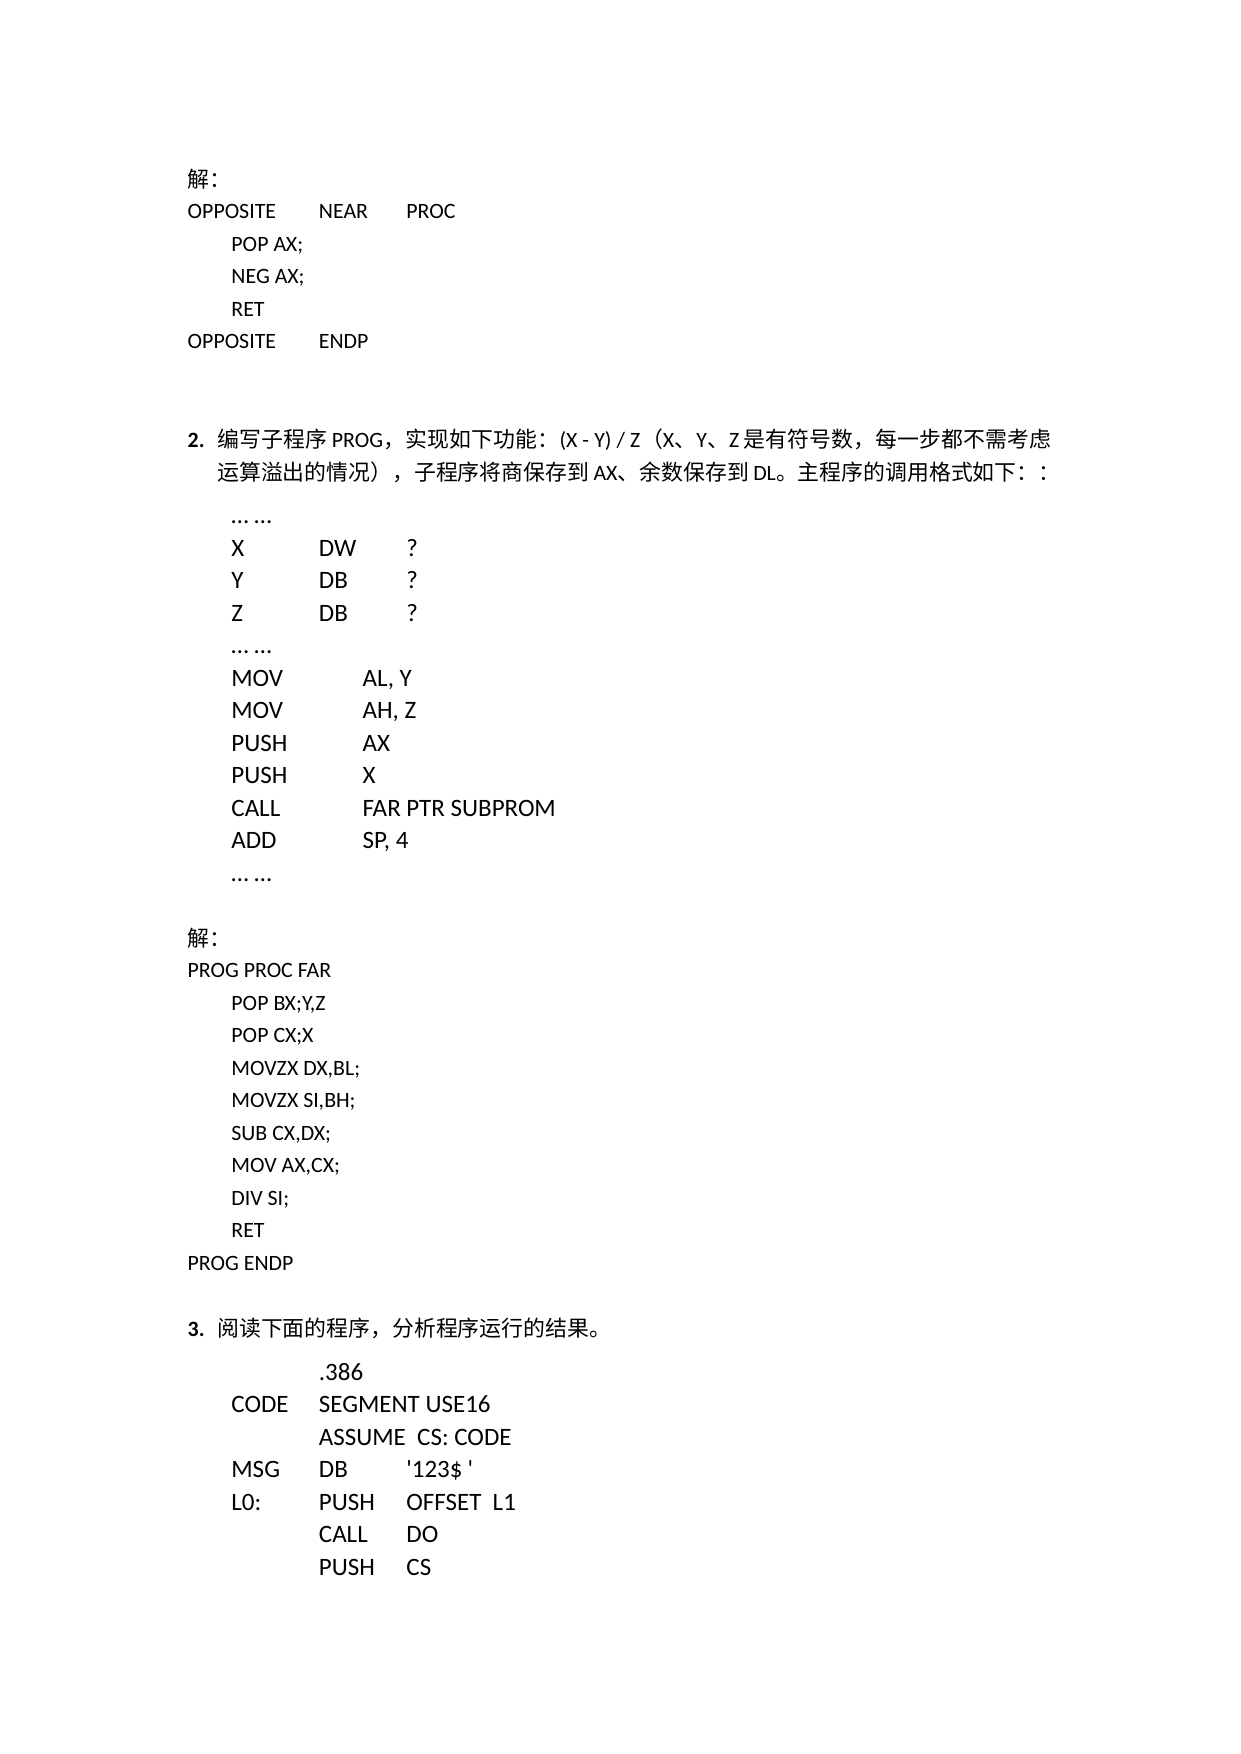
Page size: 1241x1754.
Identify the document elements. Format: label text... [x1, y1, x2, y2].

list PROG ENDP [187, 1246, 1053, 1278]
text Y DB ? [217, 563, 1053, 596]
text ASSUME CS: CODE [187, 1420, 1053, 1452]
list RET [187, 292, 1053, 324]
text Z DB ? [217, 596, 1053, 628]
text CALL FAR PTR SUBPROM [187, 791, 1053, 823]
list POP AX; [187, 227, 1053, 259]
list SUB CX,DX; [187, 1116, 1053, 1148]
list 解： [187, 921, 1053, 953]
list NEG AX; [187, 259, 1053, 292]
list MOVZX DX,BL; [187, 1051, 1053, 1083]
text PUSH AX [187, 726, 1053, 758]
text CODE SEGMENT USE16 [187, 1387, 1053, 1420]
list 编写子程序PROG，实现如下功能：(X - Y) / Z（X、Y、Z是有符号数，每一步都不需考虑运算溢出的情况），子程序将商保存到AX、余数保存到DL。主程序的调用格式如下：： [187, 422, 1053, 487]
list RET [187, 1213, 1053, 1246]
text ADD SP, 4 [187, 823, 1053, 856]
list 阅读下面的程序，分析程序运行的结果。 [187, 1311, 1053, 1343]
list OPPOSITE ENDP [187, 324, 1053, 357]
text MOV AL, Y [187, 661, 1053, 693]
text .386 [275, 1355, 1053, 1387]
text MSG DB '123$ ' [187, 1452, 1053, 1485]
text … … [187, 856, 1053, 888]
text L0: PUSH OFFSET L1 [187, 1485, 1053, 1517]
text PUSH X [187, 758, 1053, 791]
list POP BX;Y,Z [187, 986, 1053, 1018]
text … … [217, 498, 1053, 531]
list POP CX;X [187, 1018, 1053, 1051]
list PROG PROC FAR [187, 953, 1053, 986]
list MOVZX SI,BH; [187, 1083, 1053, 1116]
list OPPOSITE NEAR PROC [187, 194, 1053, 227]
text CALL DO [187, 1517, 1053, 1550]
text … … [187, 628, 1053, 661]
list DIV SI; [187, 1181, 1053, 1213]
text MOV AH, Z [187, 693, 1053, 726]
text PUSH CS [187, 1550, 1053, 1582]
text X DW ? [217, 531, 1053, 563]
list 解： [187, 162, 1053, 194]
list MOV AX,CX; [187, 1148, 1053, 1181]
